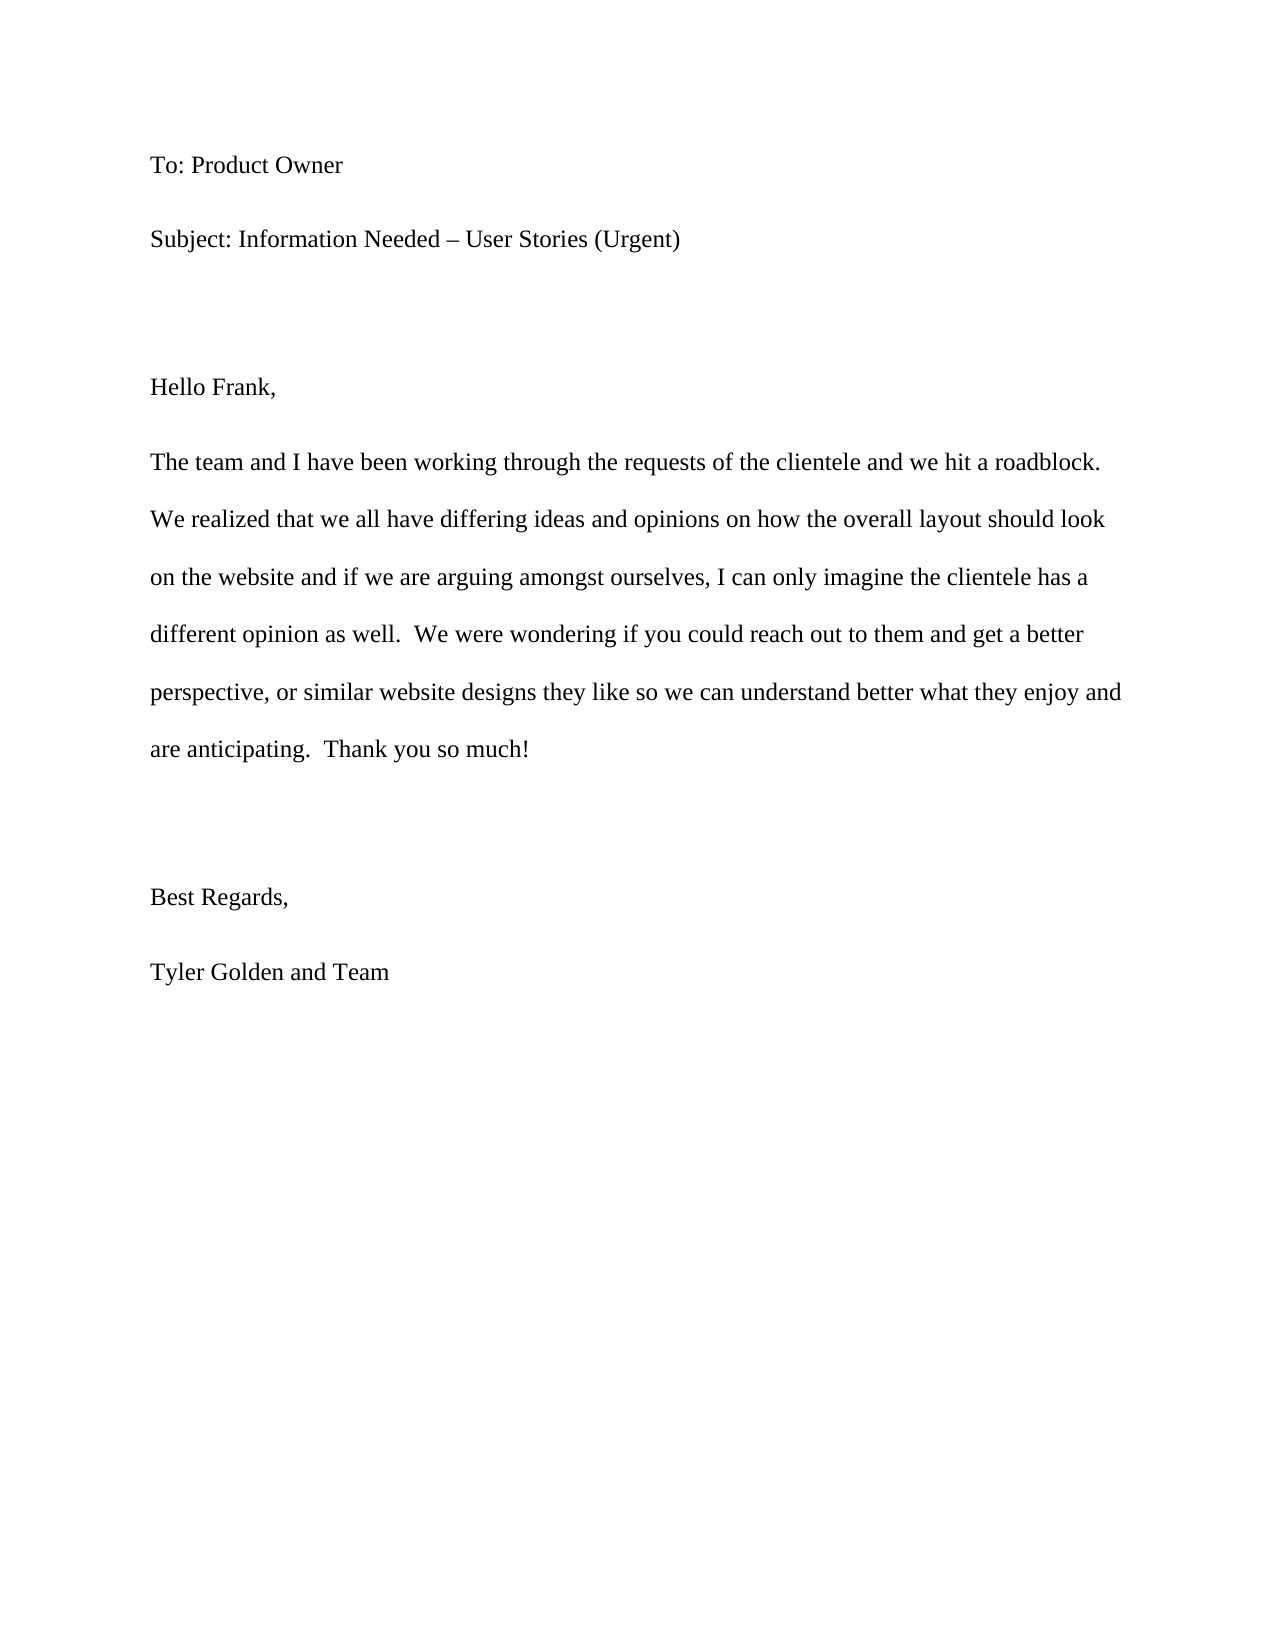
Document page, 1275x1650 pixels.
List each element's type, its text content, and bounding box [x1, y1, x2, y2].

text Tyler Golden and Team [150, 957, 1125, 985]
text Hello Frank, [150, 372, 1125, 401]
text Best Regards, [150, 882, 1125, 911]
text The team and I have been working through the requests of the clientele and we hit a roadblock. We realized that we all have differing ideas and opinions on how the overall layout should look on the website and if we are arguing amongst ourselves, I can only imagine the clientele has a different opinion as well. We were wondering if you could reach out to them and get a better perspective, or similar website designs they like so we can understand better what they enjoy and are anticipating. Thank you so much! [150, 447, 1125, 763]
text Subject: Information Needed – User Stories (Urgent) [150, 224, 1125, 253]
text To: Product Owner [150, 150, 1125, 179]
